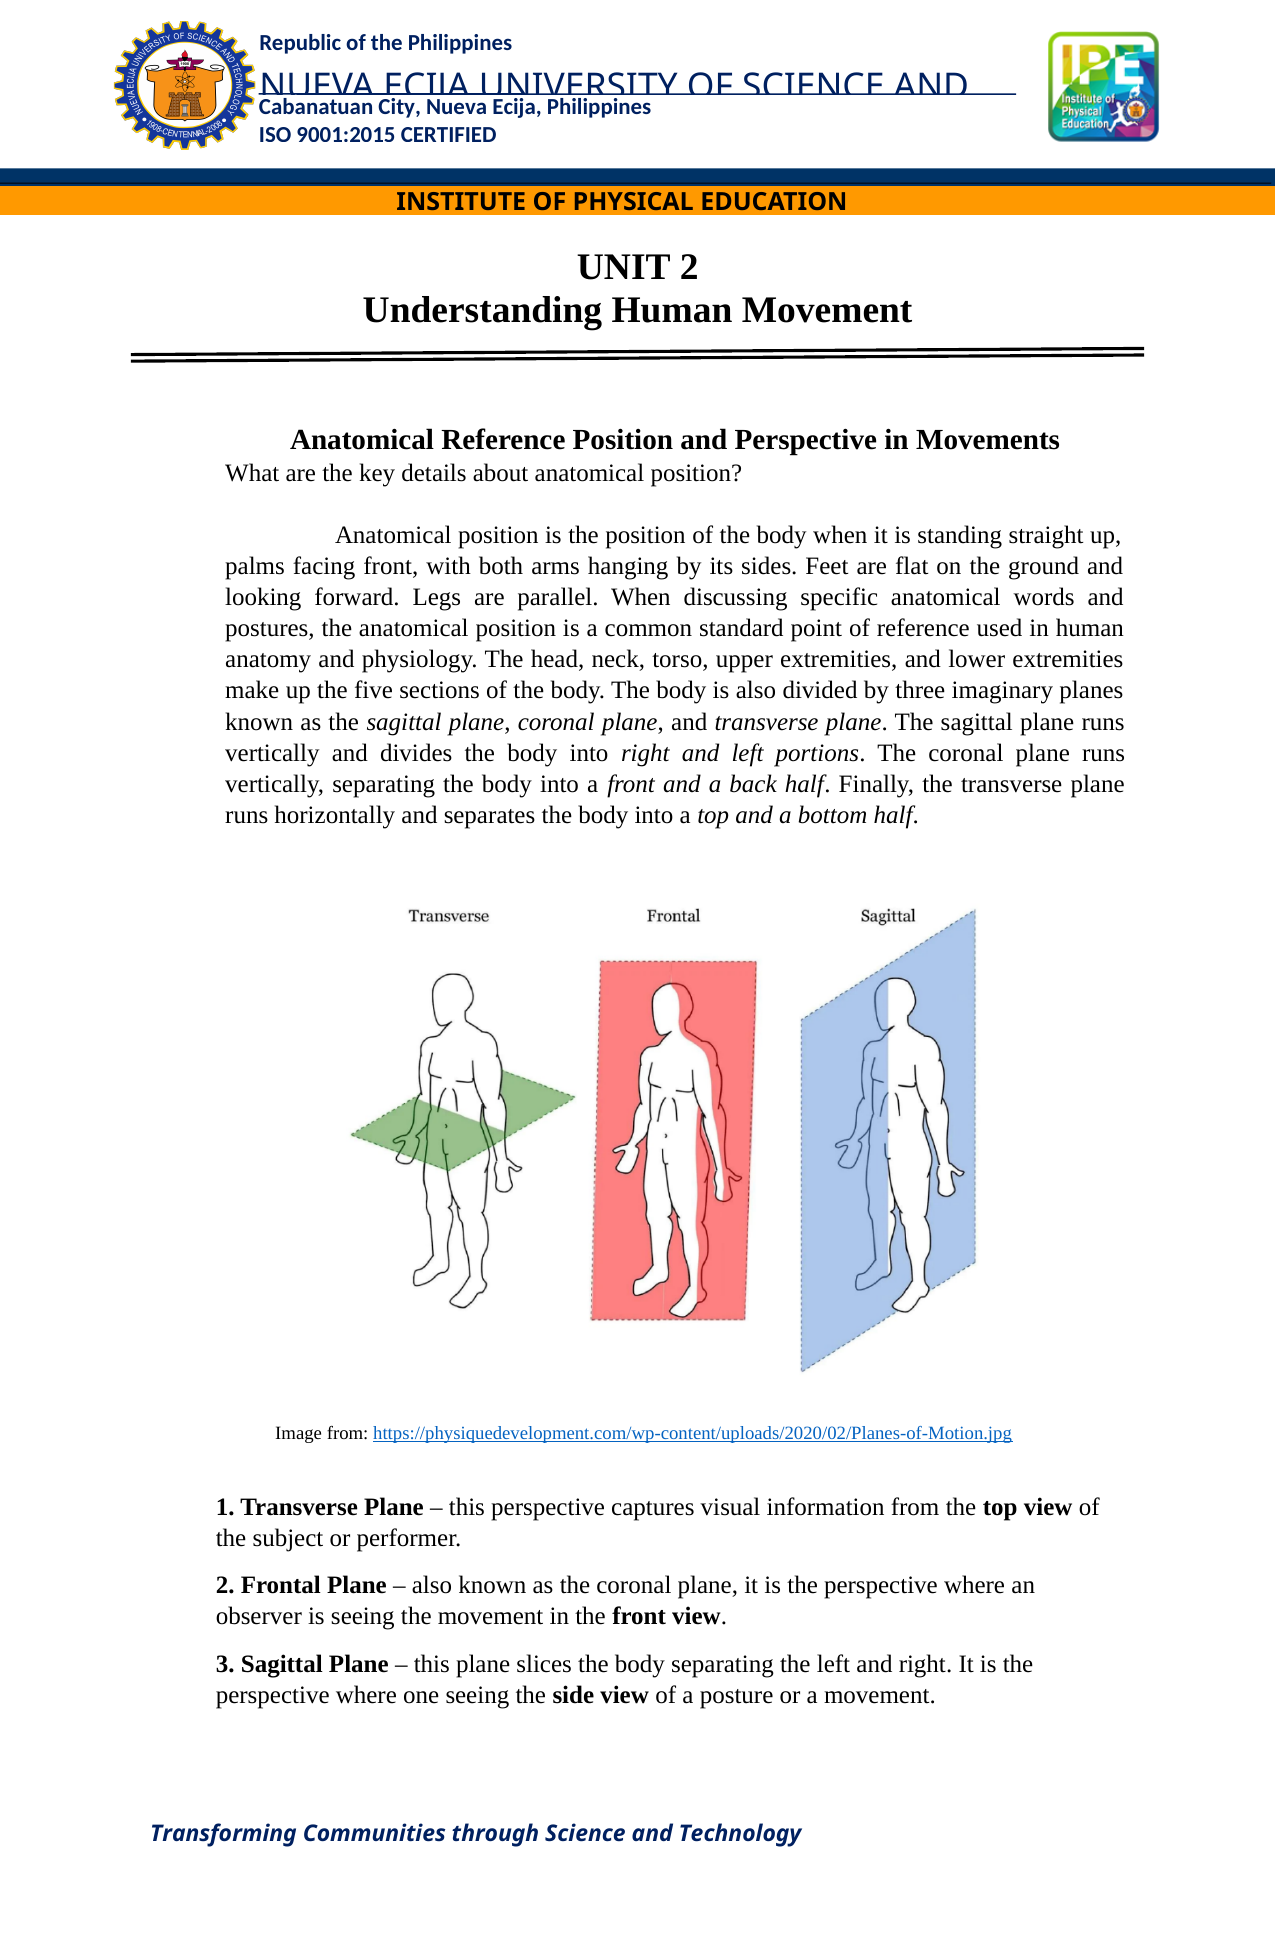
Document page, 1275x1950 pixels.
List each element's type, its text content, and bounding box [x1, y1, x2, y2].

text 1. Transverse Plane – this perspective captures visual information from the top view of the subject or performer. [216, 1492, 1125, 1551]
text Image from: https://physiquedevelopment.com/wp-content/uploads/2020/02/Planes-of-Motion.jpg [150, 1422, 1125, 1444]
text UNIT 2 [150, 244, 1125, 287]
text Understanding Human Movement [150, 287, 1125, 330]
picture [113, 21, 256, 150]
text 2. Frontal Plane – also known as the coronal plane, it is the perspective where an observer is seeing the movement in the front view. [216, 1570, 1125, 1630]
list What are the key details about anatomical position? [225, 458, 1125, 487]
list Anatomical Reference Position and Perspective in Movements [225, 422, 1125, 456]
picture [1046, 31, 1160, 145]
list Anatomical position is the position of the body when it is standing straight up, palms facing front, with both arms hanging by its sides. Feet are flat on the ground and looking forward. Legs are parallel. When discussing specific anatomical words and postures, the anatomical position is a common standard point of reference used in human anatomy and physiology. The head, neck, torso, upper extremities, and lower extremities make up the five sections of the body. The body is also divided by three imaginary planes known as the sagittal plane, coronal plane, and transverse plane. The sagittal plane runs vertically and divides the body into right and left portions. The coronal plane runs vertically, separating the body into a front and a back half. Finally, the transverse plane runs horizontally and separates the body into a top and a bottom half. [225, 520, 1125, 828]
picture [346, 866, 985, 1394]
text 3. Sagittal Plane – this plane slices the body separating the left and right. It is the perspective where one seeing the side view of a posture or a movement. [216, 1649, 1125, 1709]
